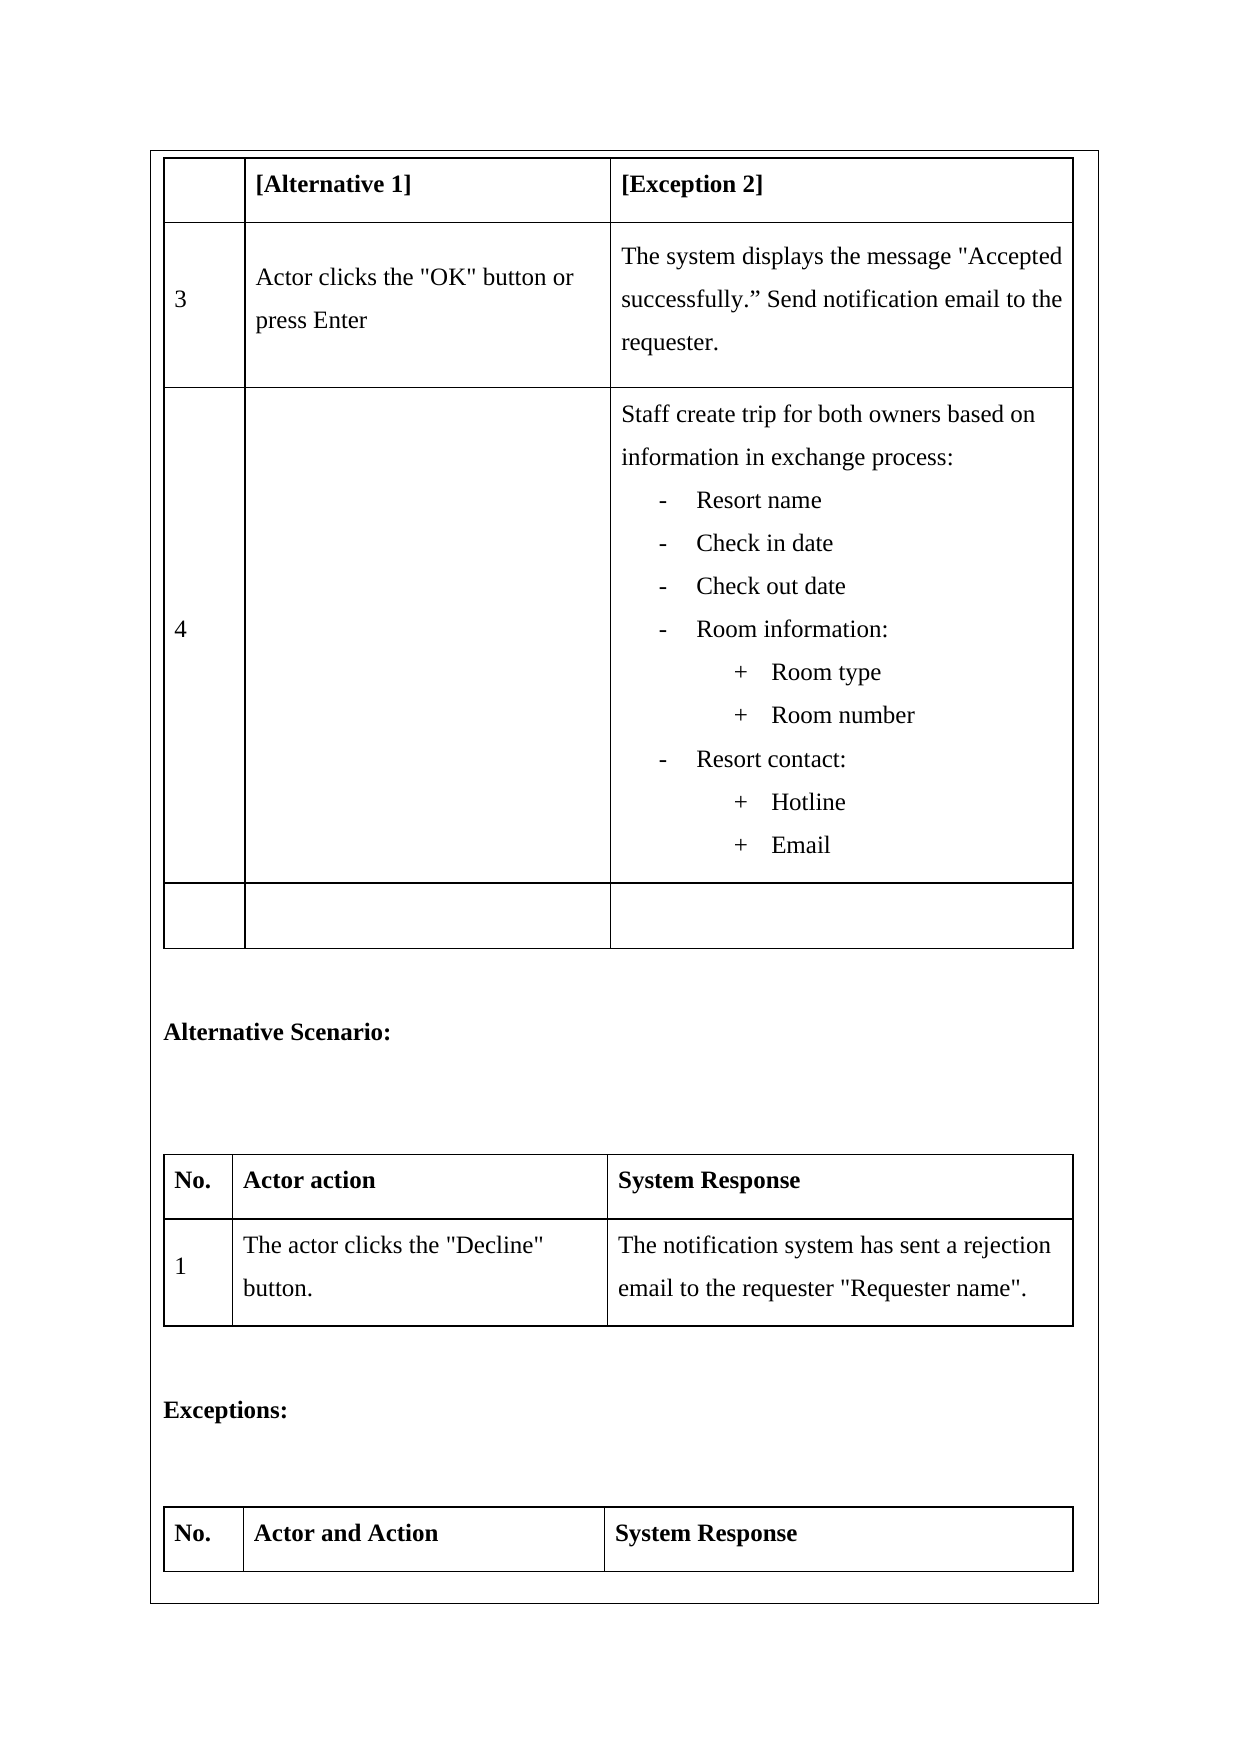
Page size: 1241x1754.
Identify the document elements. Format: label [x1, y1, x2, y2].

table_cell [151, 151, 1098, 1603]
